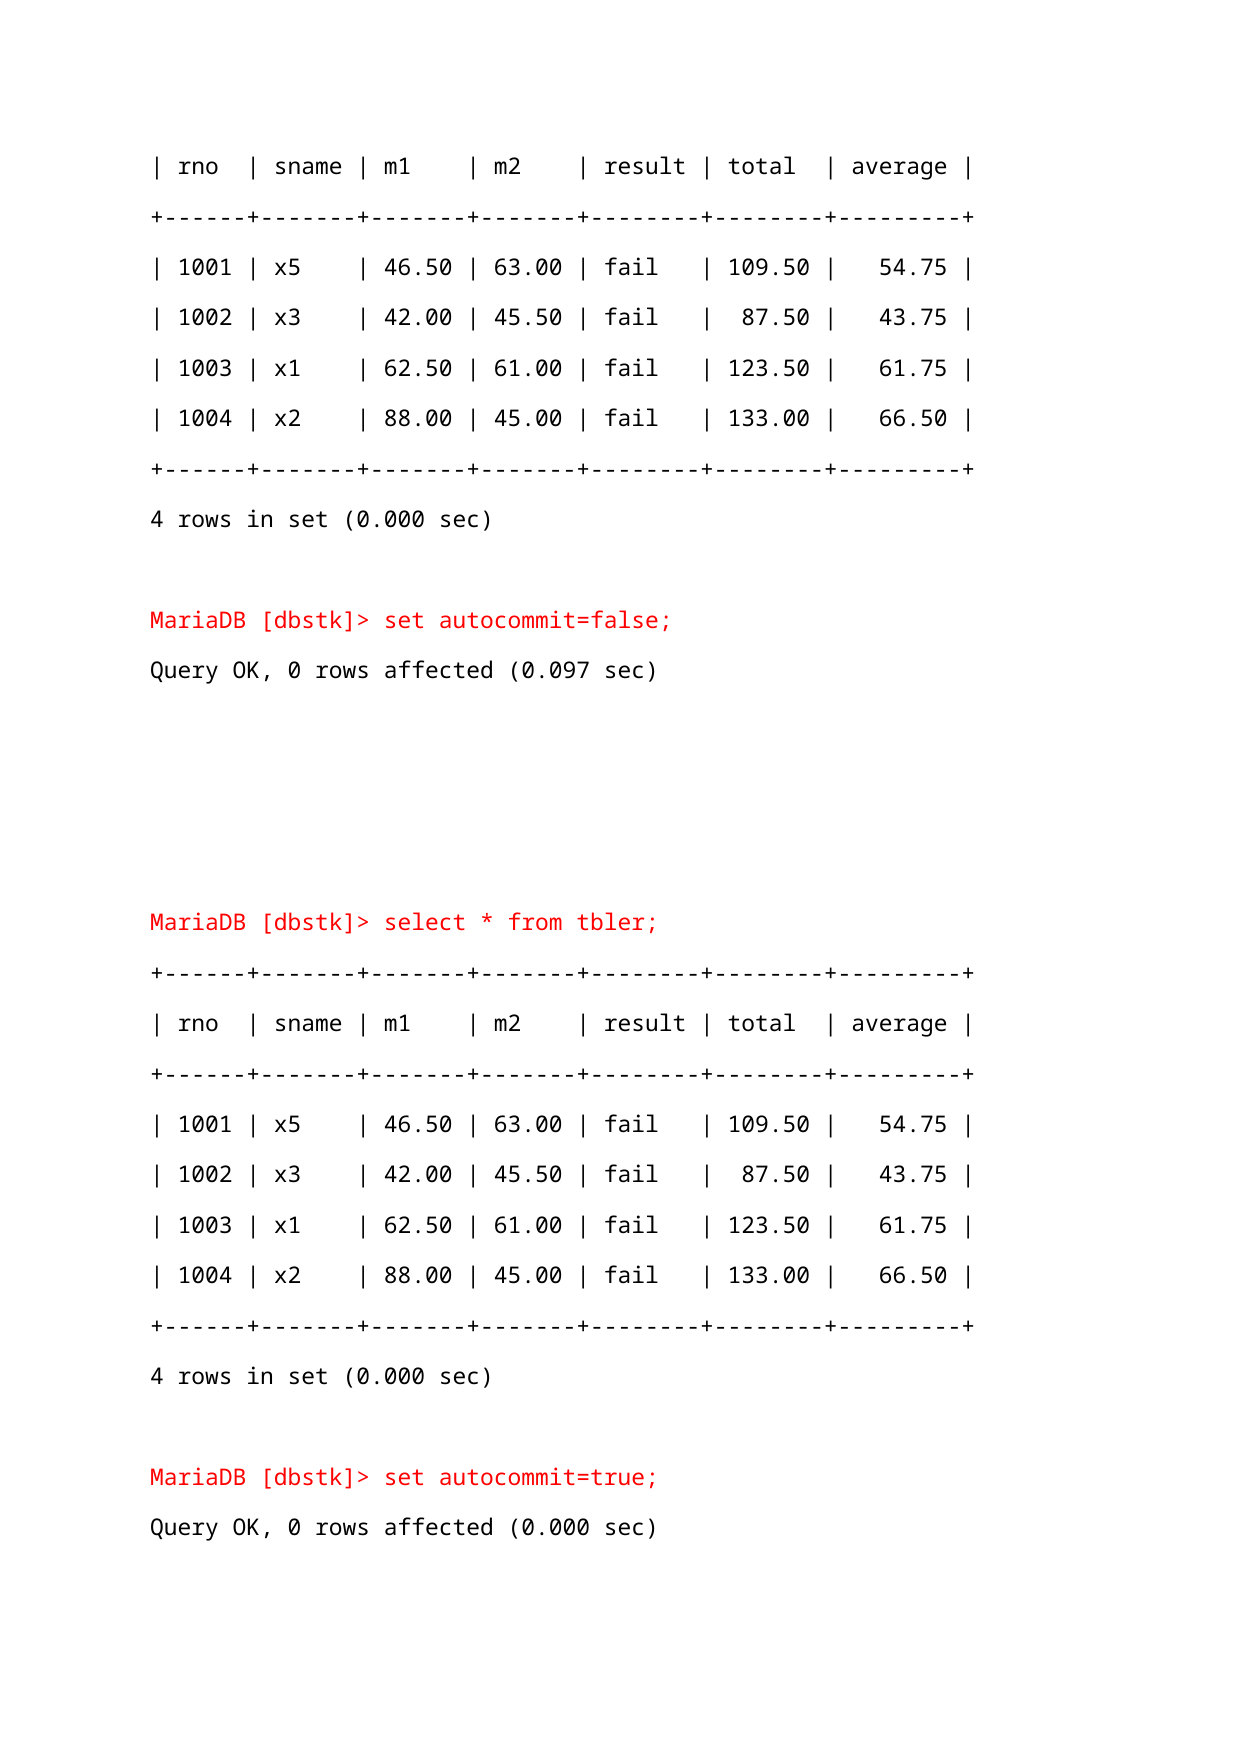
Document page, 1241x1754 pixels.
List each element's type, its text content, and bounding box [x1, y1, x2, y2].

text | 1001 | x5 | 46.50 | 63.00 | fail | 109.50 | 54.75 | [150, 251, 1090, 282]
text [150, 200, 1090, 232]
text MariaDB [dbstk]> select * from tbler; [150, 906, 1090, 937]
text | 1002 | x3 | 42.00 | 45.50 | fail | 87.50 | 43.75 | [150, 301, 1090, 332]
text | 1002 | x3 | 42.00 | 45.50 | fail | 87.50 | 43.75 | [150, 1158, 1090, 1189]
text 4 rows in set (0.000 sec) [150, 503, 1090, 534]
text +------+-------+-------+-------+--------+--------+---------+ [150, 957, 1090, 988]
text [150, 1309, 1090, 1341]
text 4 rows in set (0.000 sec) [150, 1360, 1090, 1391]
text +------+-------+-------+-------+--------+--------+---------+ [150, 452, 1090, 484]
text | 1003 | x1 | 62.50 | 61.00 | fail | 123.50 | 61.75 | [150, 1209, 1090, 1240]
text | 1004 | x2 | 88.00 | 45.00 | fail | 133.00 | 66.50 | [150, 402, 1090, 433]
text +------+-------+-------+-------+--------+--------+---------+ [150, 1057, 1090, 1089]
text | 1004 | x2 | 88.00 | 45.00 | fail | 133.00 | 66.50 | [150, 1259, 1090, 1290]
text | rno | sname | m1 | m2 | result | total | average | [150, 1007, 1090, 1038]
text MariaDB [dbstk]> set autocommit=false; [150, 604, 1090, 635]
text | rno | sname | m1 | m2 | result | total | average | [150, 150, 1090, 181]
text | 1003 | x1 | 62.50 | 61.00 | fail | 123.50 | 61.75 | [150, 352, 1090, 383]
text Query OK, 0 rows affected (0.097 sec) [150, 654, 1090, 685]
text | 1001 | x5 | 46.50 | 63.00 | fail | 109.50 | 54.75 | [150, 1108, 1090, 1139]
text Query OK, 0 rows affected (0.000 sec) [150, 1511, 1090, 1542]
text MariaDB [dbstk]> set autocommit=true; [150, 1461, 1090, 1492]
